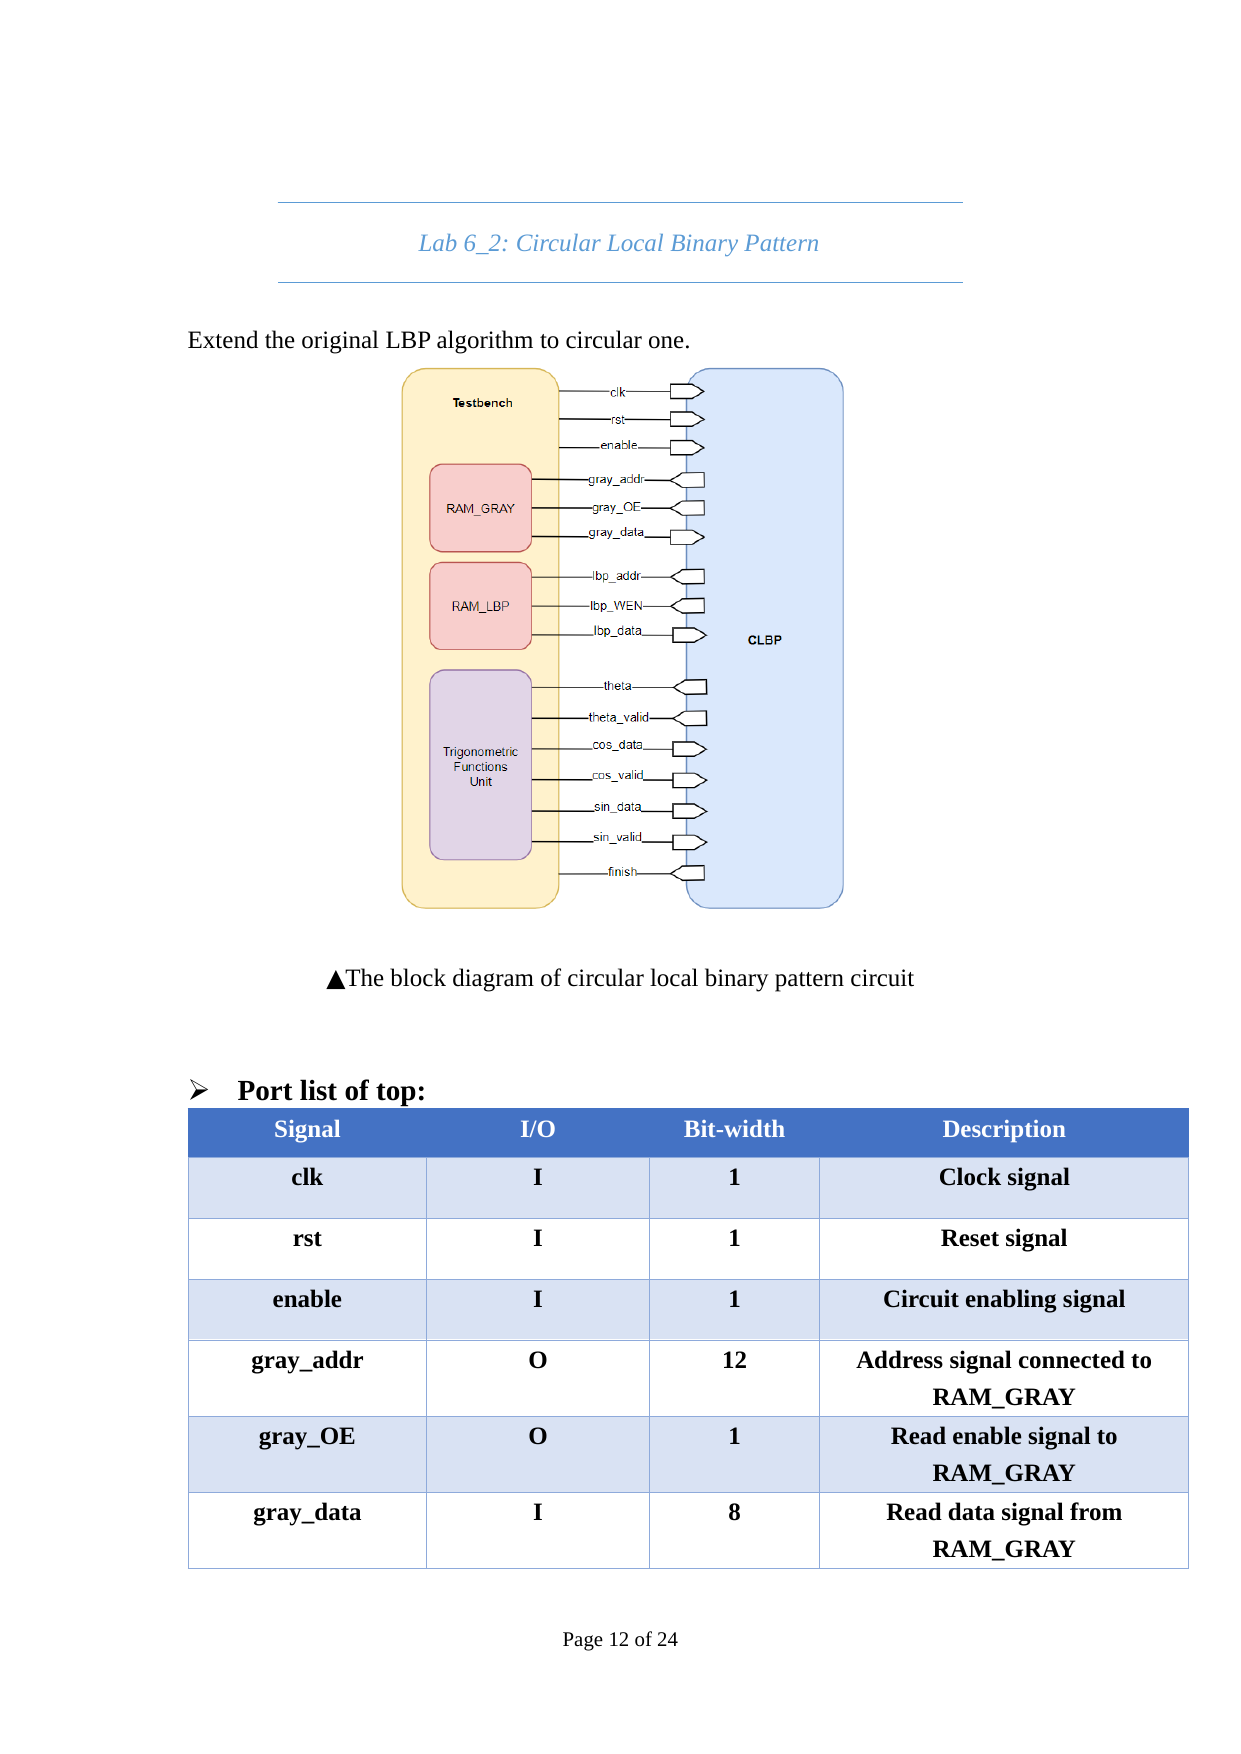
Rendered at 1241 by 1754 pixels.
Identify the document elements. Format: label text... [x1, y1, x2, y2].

text Lab 6_2: Circular Local Binary Pattern [277, 203, 963, 283]
table_header Signal [189, 1109, 426, 1157]
list Port list of top: [187, 1071, 1053, 1108]
table_cell I [427, 1280, 649, 1339]
table_cell 1 [650, 1280, 819, 1339]
table_cell 1 [650, 1158, 819, 1218]
table_cell clk [189, 1158, 426, 1218]
table_cell I [427, 1219, 649, 1279]
table_cell 12 [650, 1341, 819, 1416]
table_cell Circuit enabling signal [820, 1280, 1188, 1339]
picture [382, 358, 858, 922]
table_cell rst [189, 1219, 426, 1279]
table_cell Reset signal [820, 1219, 1188, 1279]
table_cell 8 [650, 1493, 819, 1568]
table_cell enable [189, 1280, 426, 1339]
table_header Bit-width [650, 1109, 819, 1157]
table_header Description [820, 1109, 1188, 1157]
table_cell 1 [650, 1219, 819, 1279]
table_cell O [427, 1417, 649, 1492]
table_cell Clock signal [820, 1158, 1188, 1218]
table_header I/O [427, 1109, 649, 1157]
text Extend the original LBP algorithm to circular one. [187, 321, 1053, 358]
table_cell 1 [650, 1417, 819, 1492]
table_cell I [427, 1158, 649, 1218]
text ▲The block diagram of circular local binary pattern circuit [187, 958, 1053, 996]
table_cell Read enable signal to RAM_GRAY [820, 1417, 1188, 1492]
table_cell Address signal connected to RAM_GRAY [820, 1341, 1188, 1416]
table_cell I [427, 1493, 649, 1568]
table_cell gray_data [189, 1493, 426, 1568]
table_cell O [427, 1341, 649, 1416]
table_cell gray_OE [189, 1417, 426, 1492]
table_cell gray_addr [189, 1341, 426, 1416]
table_cell Read data signal from RAM_GRAY [820, 1493, 1188, 1568]
